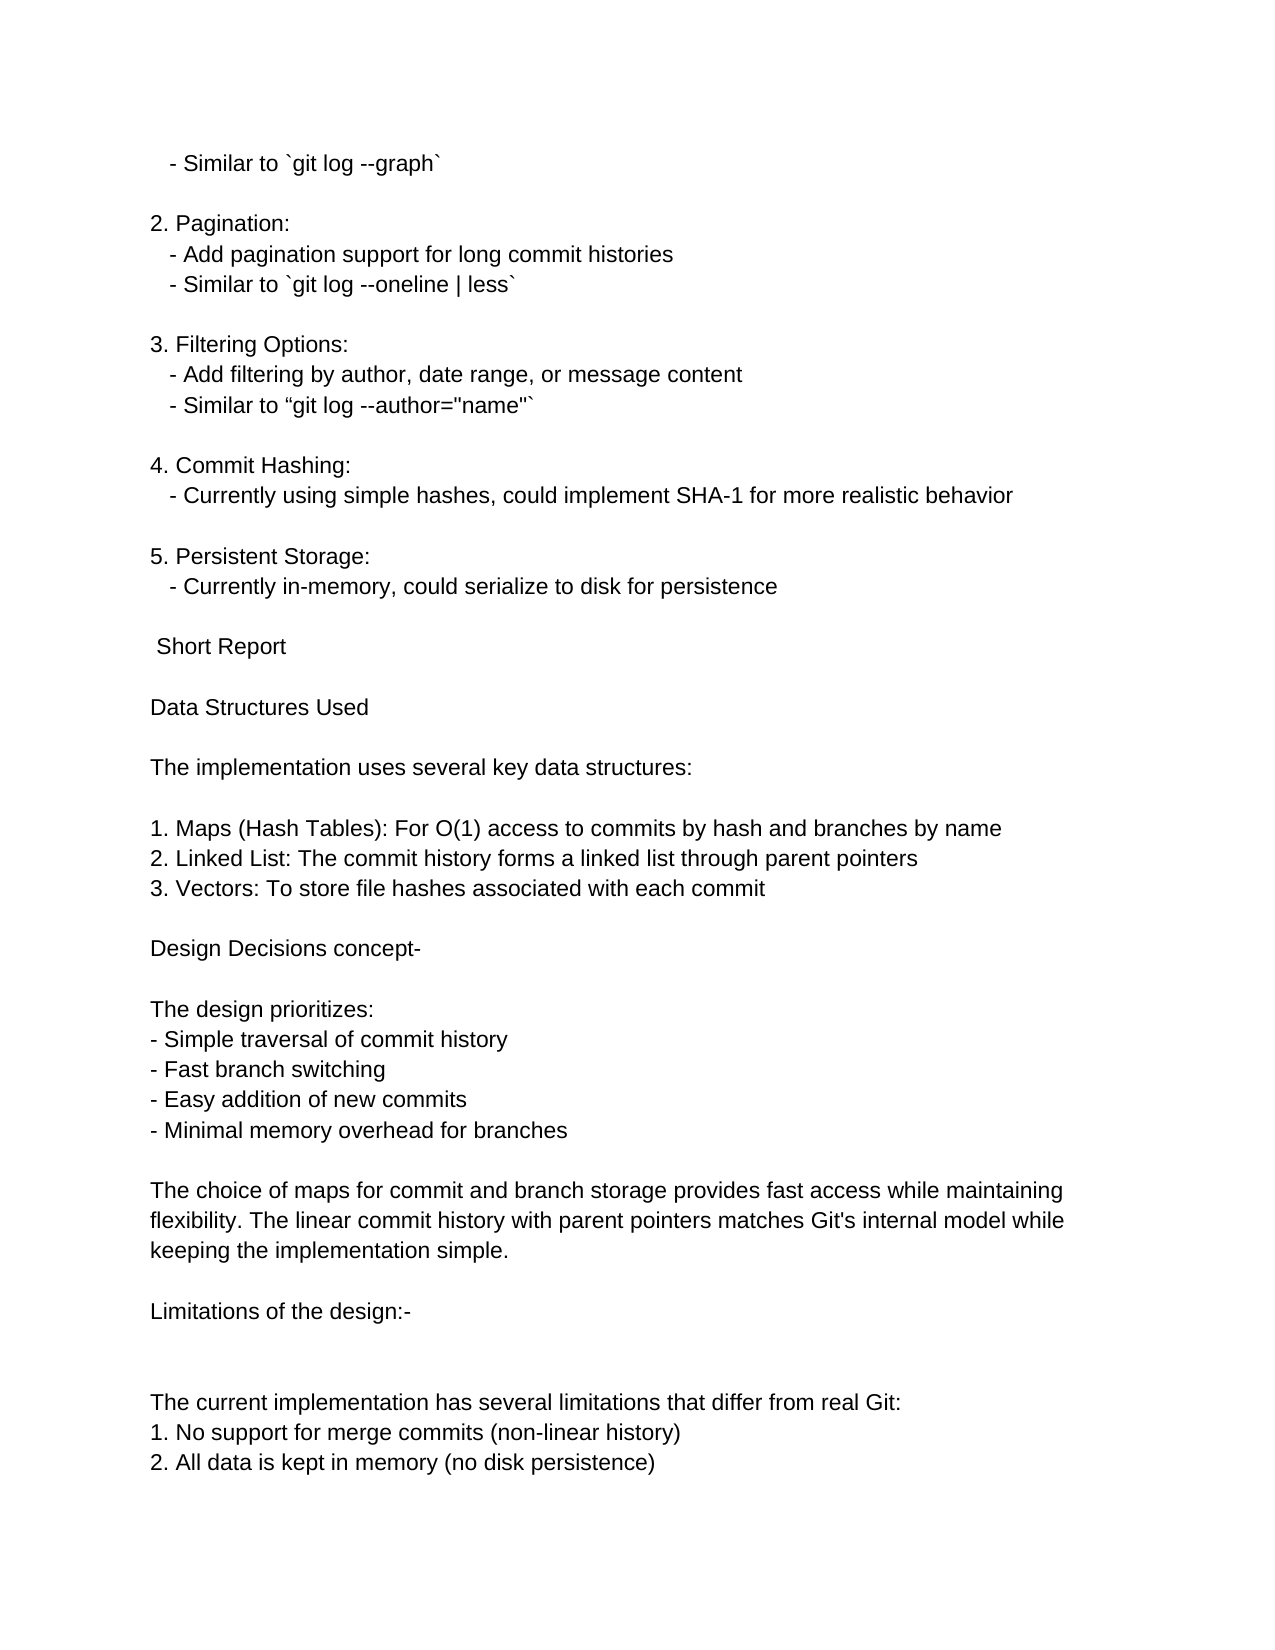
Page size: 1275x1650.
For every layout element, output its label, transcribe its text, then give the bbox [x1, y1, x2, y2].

text - Add filtering by author, date range, or message content [150, 361, 1125, 388]
text - Simple traversal of commit history [150, 1026, 1125, 1052]
text 2. Linked List: The commit history forms a linked list through parent pointers [150, 845, 1125, 871]
text Data Structures Used [150, 694, 1125, 720]
text The current implementation has several limitations that differ from real Git: [150, 1388, 1125, 1415]
text 4. Commit Hashing: [150, 452, 1125, 478]
text 1. Maps (Hash Tables): For O(1) access to commits by hash and branches by name [150, 814, 1125, 841]
text 3. Vectors: To store file hashes associated with each commit [150, 875, 1125, 901]
text Limitations of the design:- [150, 1298, 1125, 1324]
text Design Decisions concept- [150, 935, 1125, 962]
text The choice of maps for commit and branch storage provides fast access while maintaining flexibility. The linear commit history with parent pointers matches Git's internal model while keeping the implementation simple. [150, 1177, 1125, 1264]
text - Currently in-memory, could serialize to disk for persistence [150, 573, 1125, 599]
text The implementation uses several key data structures: [150, 754, 1125, 781]
text - Minimal memory overhead for branches [150, 1117, 1125, 1143]
text The design prioritizes: [150, 996, 1125, 1022]
text - Currently using simple hashes, could implement SHA-1 for more realistic behavior [150, 482, 1125, 509]
text 2. Pagination: [150, 210, 1125, 237]
text - Fast branch switching [150, 1056, 1125, 1083]
text - Easy addition of new commits [150, 1086, 1125, 1113]
text 3. Filtering Options: [150, 331, 1125, 358]
text - Add pagination support for long commit histories [150, 241, 1125, 267]
text 1. No support for merge commits (non-linear history) [150, 1419, 1125, 1445]
text - Similar to `git log --graph` [150, 150, 1125, 176]
text Short Report [150, 633, 1125, 660]
text 2. All data is kept in memory (no disk persistence) [150, 1449, 1125, 1475]
text 5. Persistent Storage: [150, 543, 1125, 569]
text - Similar to `git log --oneline | less` [150, 271, 1125, 297]
text - Similar to “git log --author="name"` [150, 392, 1125, 418]
